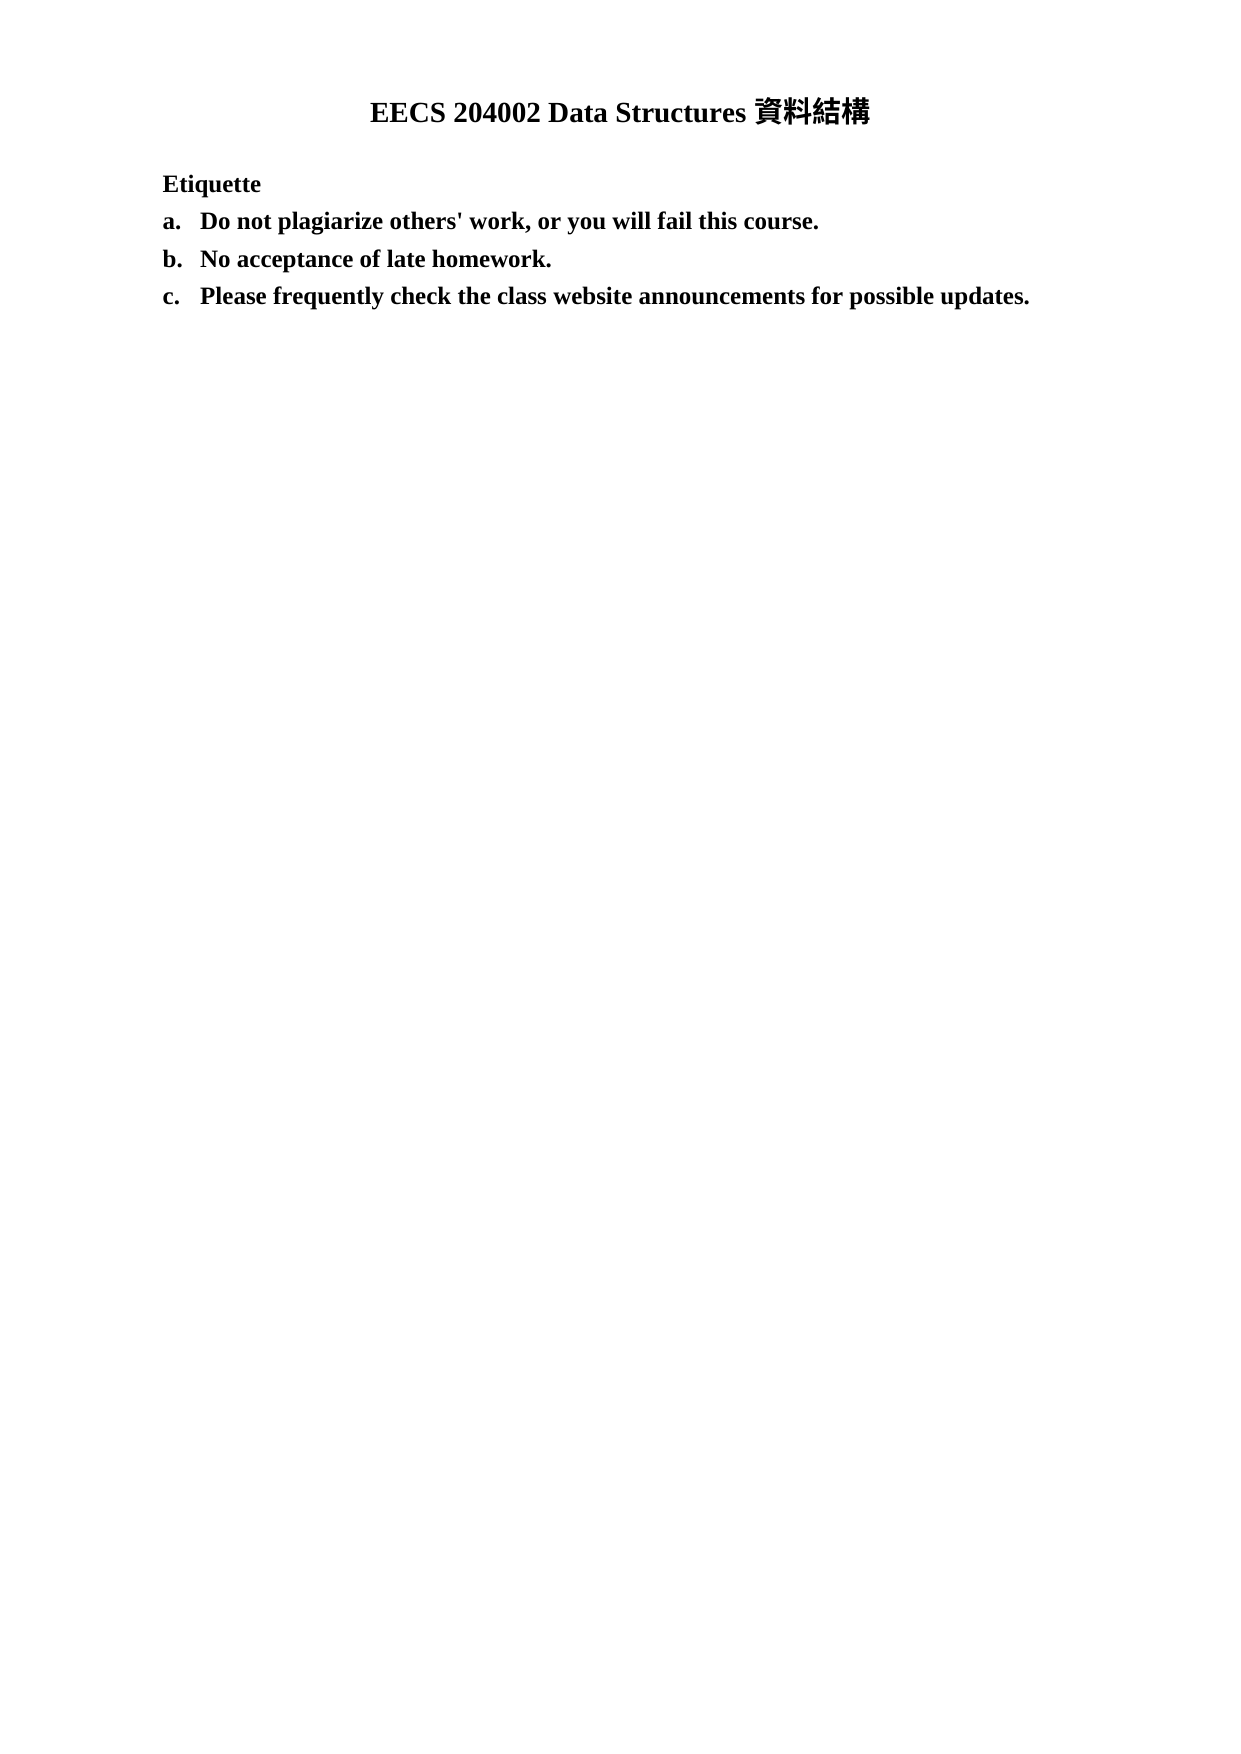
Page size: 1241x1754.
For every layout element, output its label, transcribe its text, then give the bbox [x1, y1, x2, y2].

list Please frequently check the class website announcements for possible updates. [162, 277, 1128, 314]
list Do not plagiarize others' work, or you will fail this course. [162, 202, 1128, 239]
list No acceptance of late homework. [162, 239, 1128, 277]
text Etiquette [162, 164, 1128, 202]
